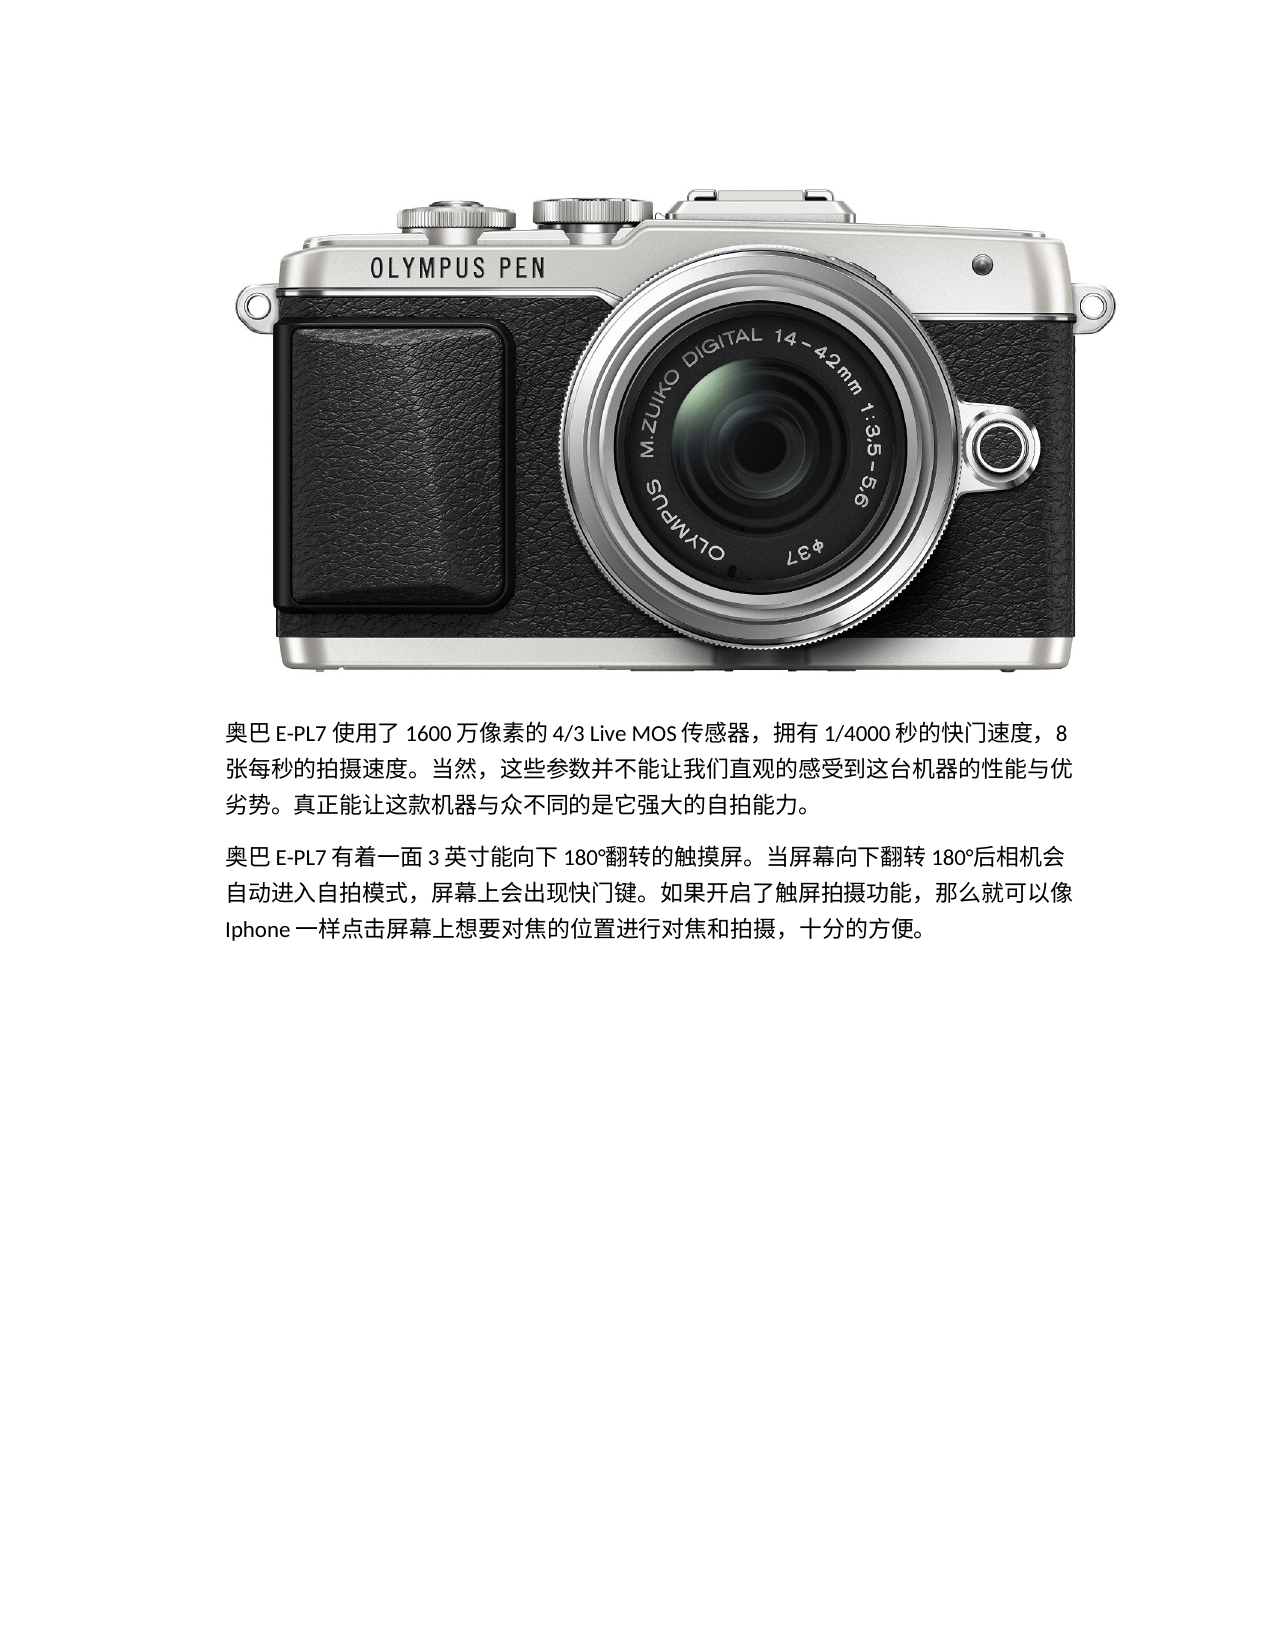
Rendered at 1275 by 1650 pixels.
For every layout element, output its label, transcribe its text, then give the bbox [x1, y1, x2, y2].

text 奥巴E-PL7 使用了1600万像素的4/3 Live MOS传感器，拥有1/4000秒的快门速度，8张每秒的拍摄速度。当然，这些参数并不能让我们直观的感受到这台机器的性能与优劣势。真正能让这款机器与众不同的是它强大的自拍能力。 [225, 713, 1087, 820]
text 奥巴E-PL7有着一面3英寸能向下180°翻转的触摸屏。当屏幕向下翻转180°后相机会自动进入自拍模式，屏幕上会出现快门键。如果开启了触屏拍摄功能，那么就可以像Iphone一样点击屏幕上想要对焦的位置进行对焦和拍摄，十分的方便。 [225, 839, 1087, 944]
picture [225, 150, 1125, 713]
